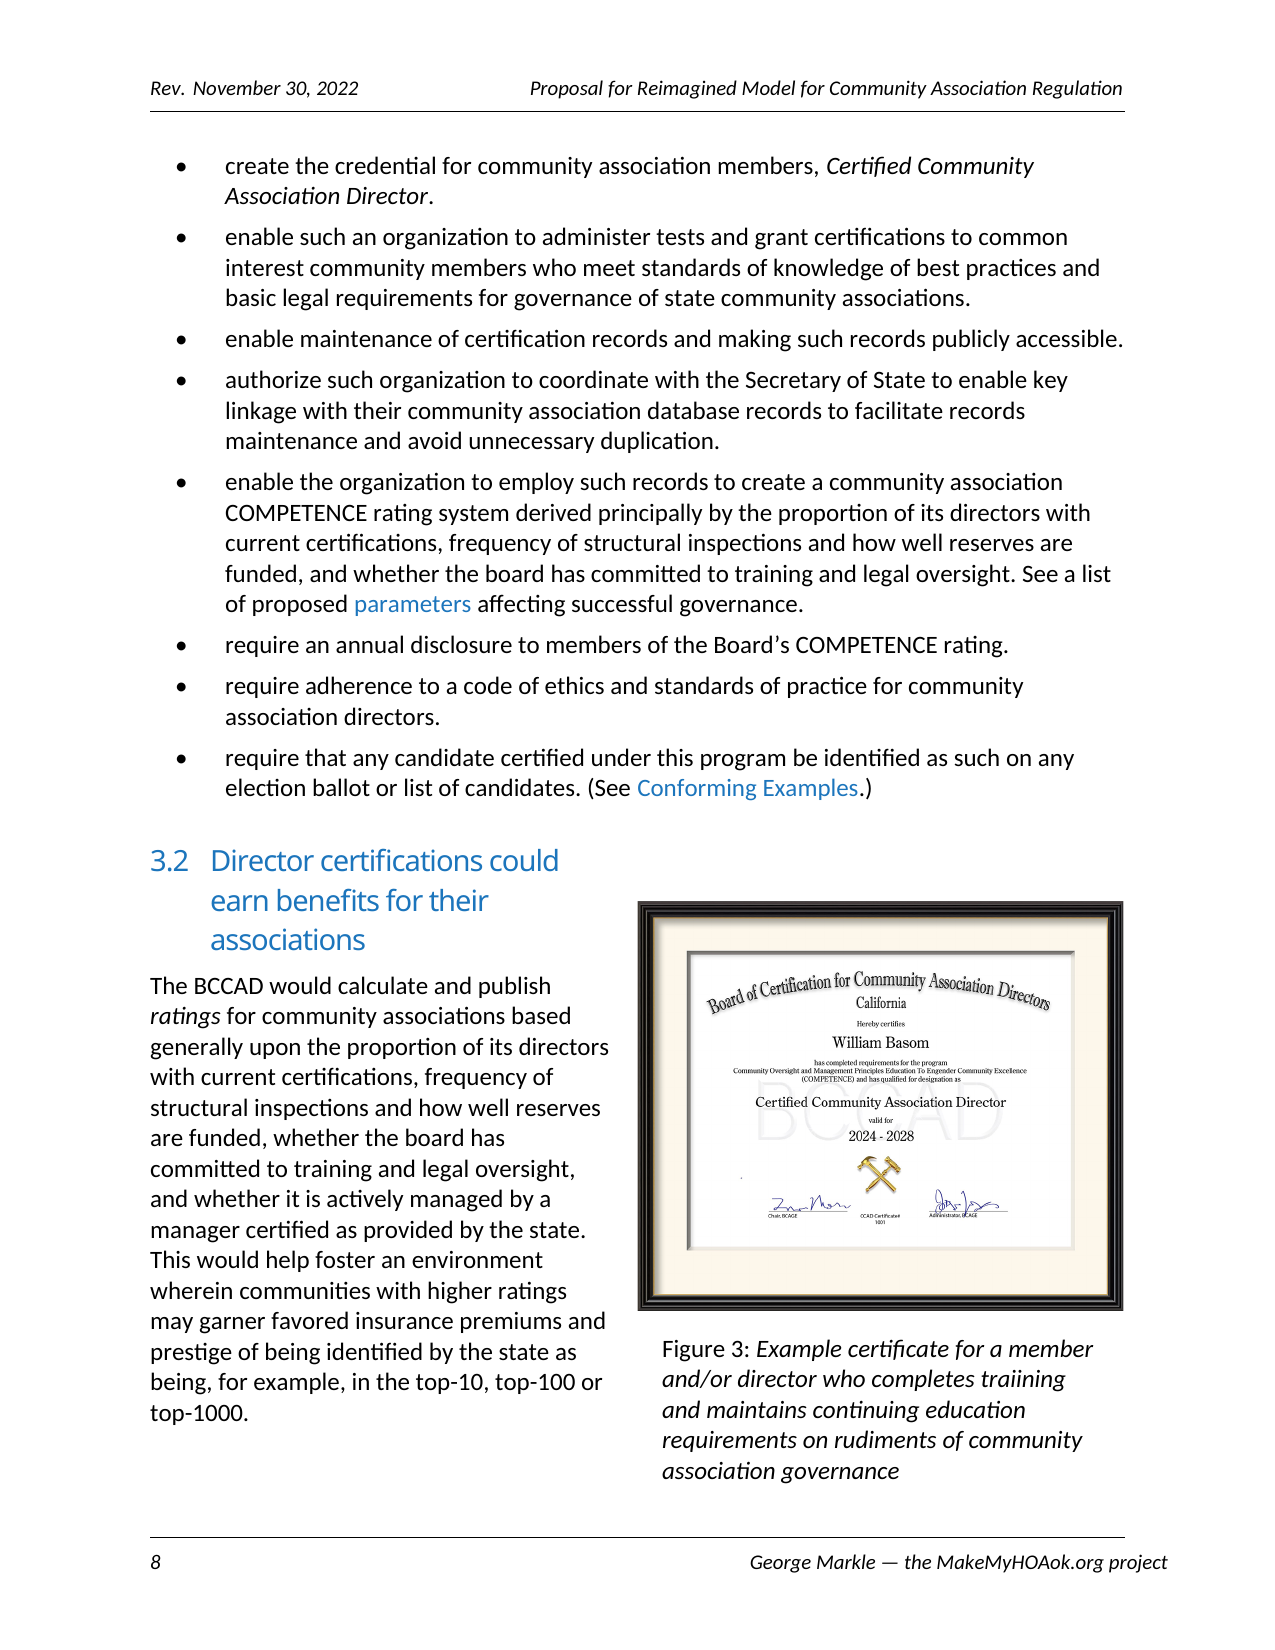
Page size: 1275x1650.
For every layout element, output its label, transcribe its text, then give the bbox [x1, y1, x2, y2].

list enable the organization to employ such records to create a community association COMPETENCE rating system derived principally by the proportion of its directors with current certifications, frequency of structural inspections and how well reserves are funded, and whether the board has committed to training and legal oversight. See a list of proposed parameters affecting successful governance. [175, 466, 1125, 619]
text Figure 3: Example certificate for a member and/or director who completes traiining and maintains continuing education requirements on rudiments of community association governance [662, 1333, 1101, 1486]
list create the credential for community association members, Certified Community Association Director. [175, 150, 1125, 211]
list require an annual disclosure to members of the Board’s COMPETENCE rating. [175, 629, 1125, 660]
picture [637, 901, 1124, 1311]
subtitle Director certifications could earn benefits for their associations [150, 840, 1125, 959]
list enable maintenance of certification records and making such records publicly accessible. [175, 323, 1125, 354]
list authorize such organization to coordinate with the Secretary of State to enable key linkage with their community association database records to facilitate records maintenance and avoid unnecessary duplication. [175, 364, 1125, 456]
list require that any candidate certified under this program be identified as such on any election ballot or list of candidates. (See Conforming Examples.) [175, 742, 1125, 803]
list require adherence to a code of ethics and standards of practice for community association directors. [175, 670, 1125, 731]
list enable such an organization to administer tests and grant certifications to common interest community members who meet standards of knowledge of best practices and basic legal requirements for governance of state community associations. [175, 221, 1125, 313]
